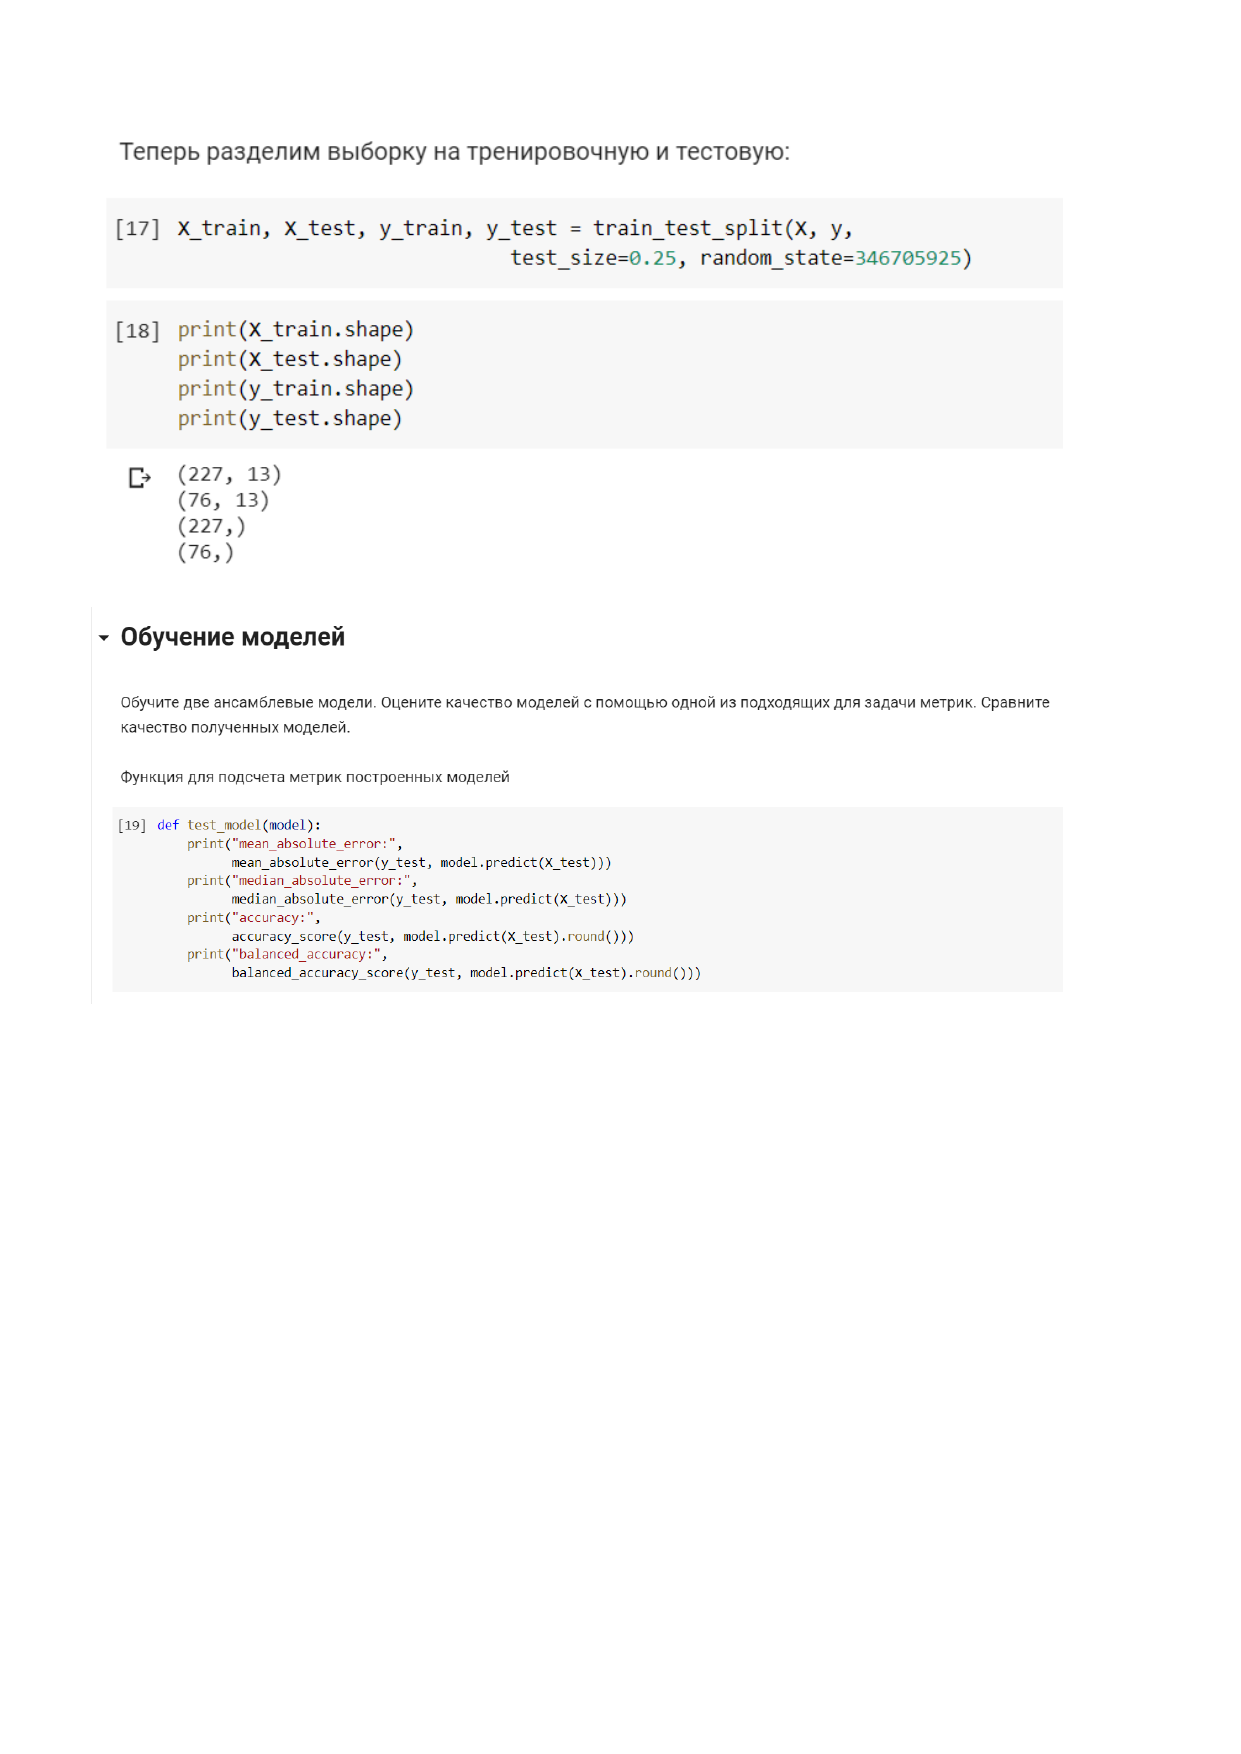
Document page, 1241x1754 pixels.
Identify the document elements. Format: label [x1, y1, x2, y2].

picture [88, 607, 1063, 1004]
picture [88, 118, 1063, 603]
